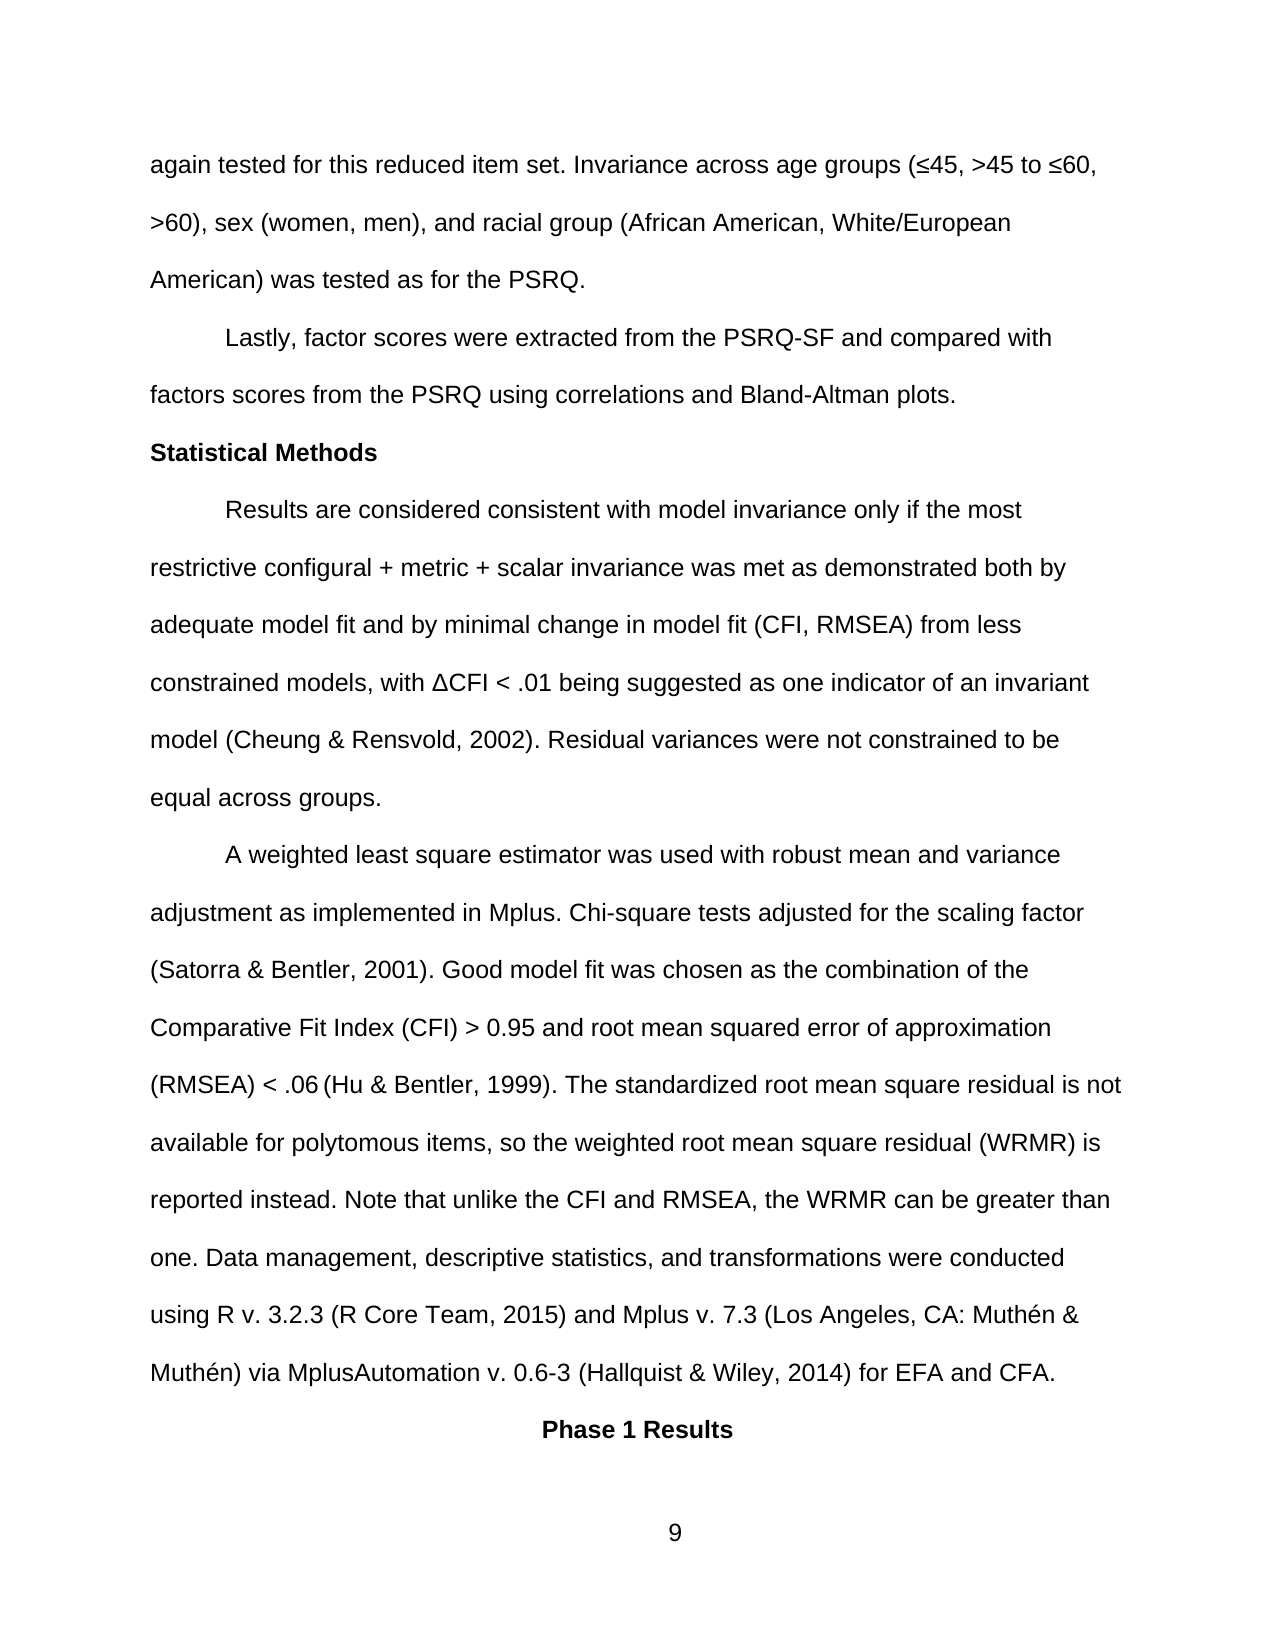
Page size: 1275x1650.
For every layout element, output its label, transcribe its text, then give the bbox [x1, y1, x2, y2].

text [150, 150, 1125, 294]
subtitle Statistical Methods [150, 437, 1125, 466]
subtitle Phase 1 Results [150, 1415, 1125, 1444]
text Lastly, factor scores were extracted from the PSRQ-SF and compared with factors scores from the PSRQ using correlations and Bland-Altman plots. [150, 322, 1125, 409]
text Results are considered consistent with model invariance only if the most restrictive configural + metric + scalar invariance was met as demonstrated both by adequate model fit and by minimal change in model fit (CFI, RMSEA) from less constrained models, with ΔCFI < .01 being suggested as one indicator of an invariant model (Cheung & Rensvold, 2002). Residual variances were not constrained to be equal across groups. [150, 495, 1125, 811]
text A weighted least square estimator was used with robust mean and variance adjustment as implemented in Mplus. Chi-square tests adjusted for the scaling factor (Satorra & Bentler, 2001). Good model fit was chosen as the combination of the Comparative Fit Index (CFI) > 0.95 and root mean squared error of approximation (RMSEA) < .06 (Hu & Bentler, 1999). The standardized root mean square residual is not available for polytomous items, so the weighted root mean square residual (WRMR) is reported instead. Note that unlike the CFI and RMSEA, the WRMR can be greater than one. Data management, descriptive statistics, and transformations were conducted using R v. 3.2.3 (R Core Team, 2015) and Mplus v. 7.3 (Los Angeles, CA: Muthén & Muthén) via MplusAutomation v. 0.6-3 (Hallquist & Wiley, 2014) for EFA and CFA. [150, 840, 1125, 1386]
